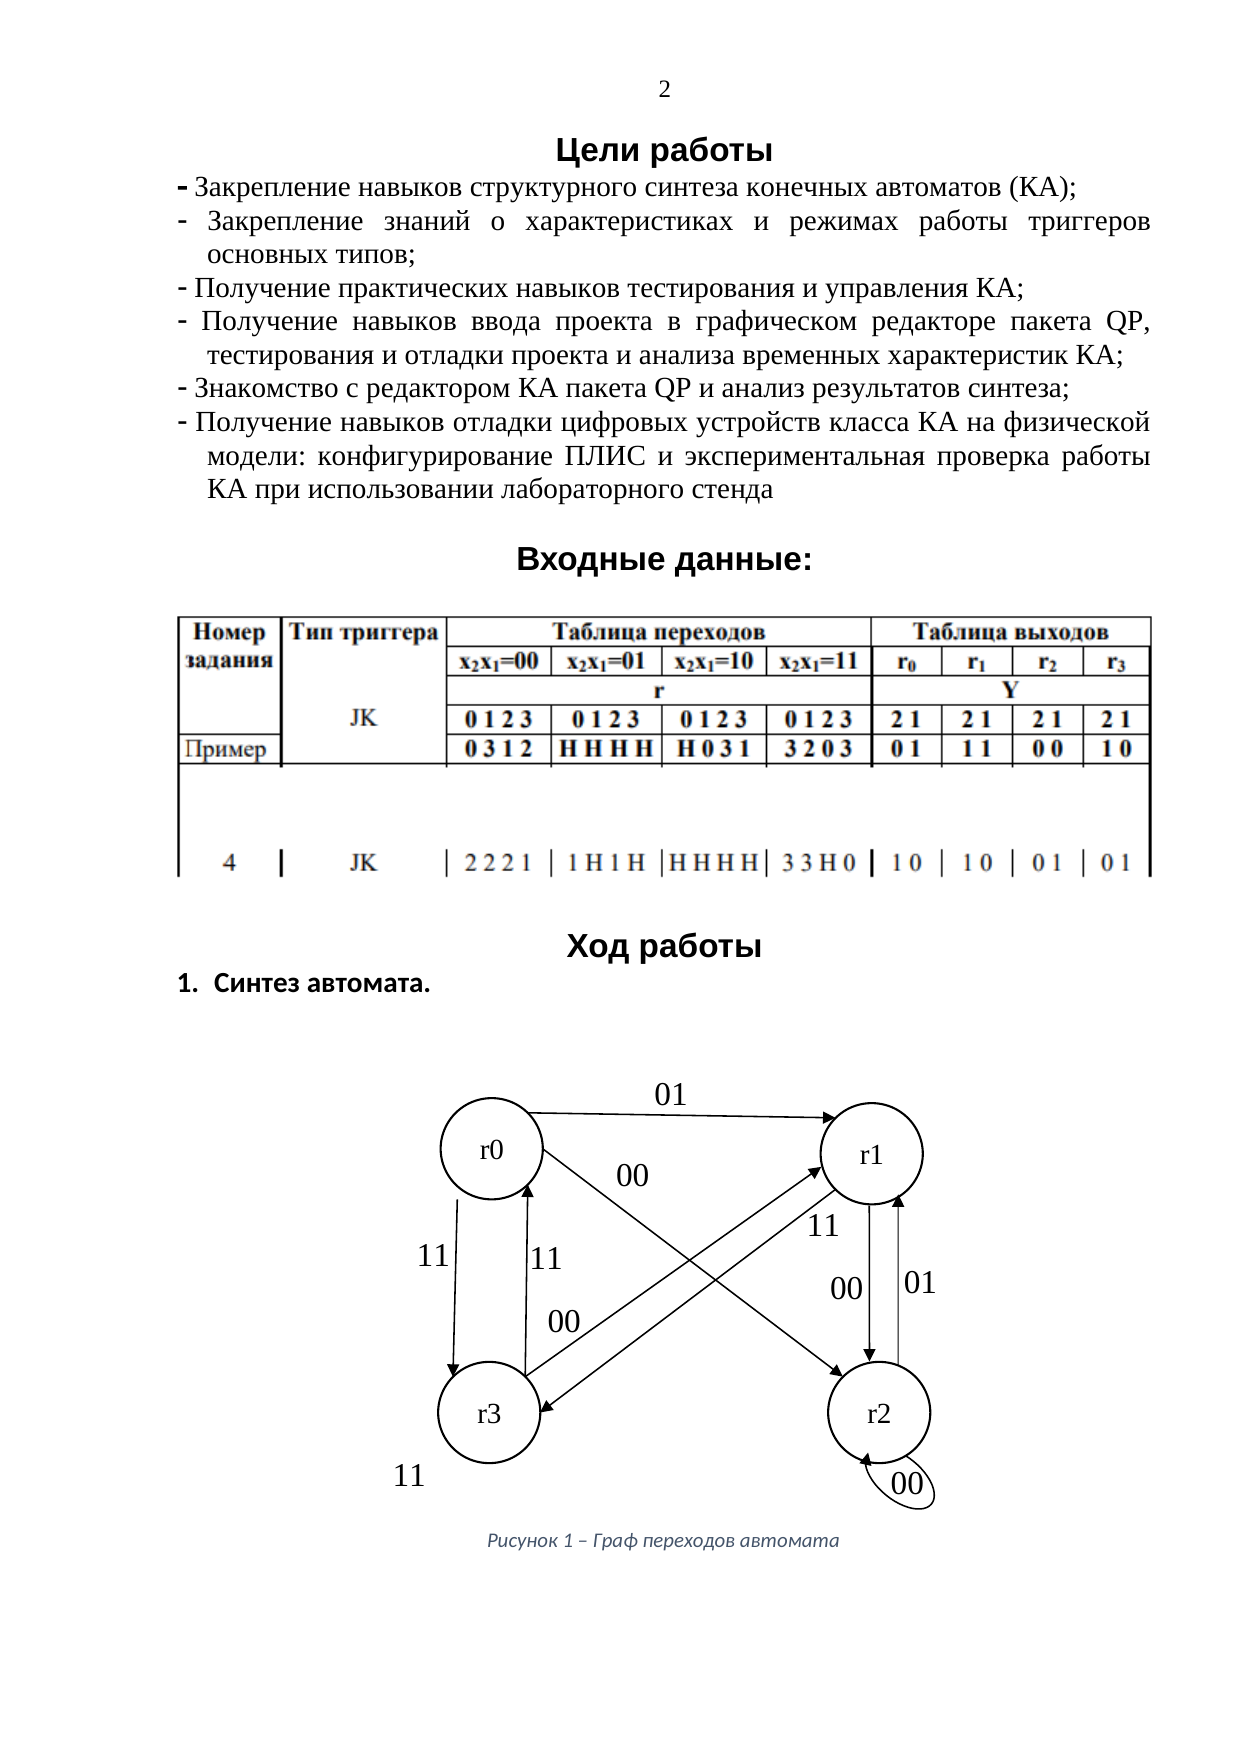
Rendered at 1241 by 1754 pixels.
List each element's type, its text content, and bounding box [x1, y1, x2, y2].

text Знакомство с редактором КА пакета QP и анализ результатов синтеза; [177, 371, 1152, 404]
text Получение навыков отладки цифровых устройств класса КА на физической модели: конфигурирование ПЛИС и экспериментальная проверка работы КА при использовании лабораторного стенда [177, 404, 1152, 505]
text Закрепление навыков структурного синтеза конечных автоматов (КА); [177, 169, 1152, 203]
text Цели работы [177, 131, 1152, 169]
picture [177, 615, 1152, 888]
text Рисунок 1 – Граф переходов автомата [177, 1527, 1152, 1552]
text Получение навыков ввода проекта в графическом редакторе пакета QP, тестирования и отладки проекта и анализа временных характеристик КА; [177, 303, 1152, 371]
text Закрепление знаний о характеристиках и режимах работы триггеров основных типов; [177, 203, 1152, 270]
text Получение практических навыков тестирования и управления КА; [177, 270, 1152, 303]
text Входные данные: [177, 538, 1152, 577]
text Ход работы [177, 926, 1152, 964]
list Синтез автомата. [176, 964, 1152, 1000]
